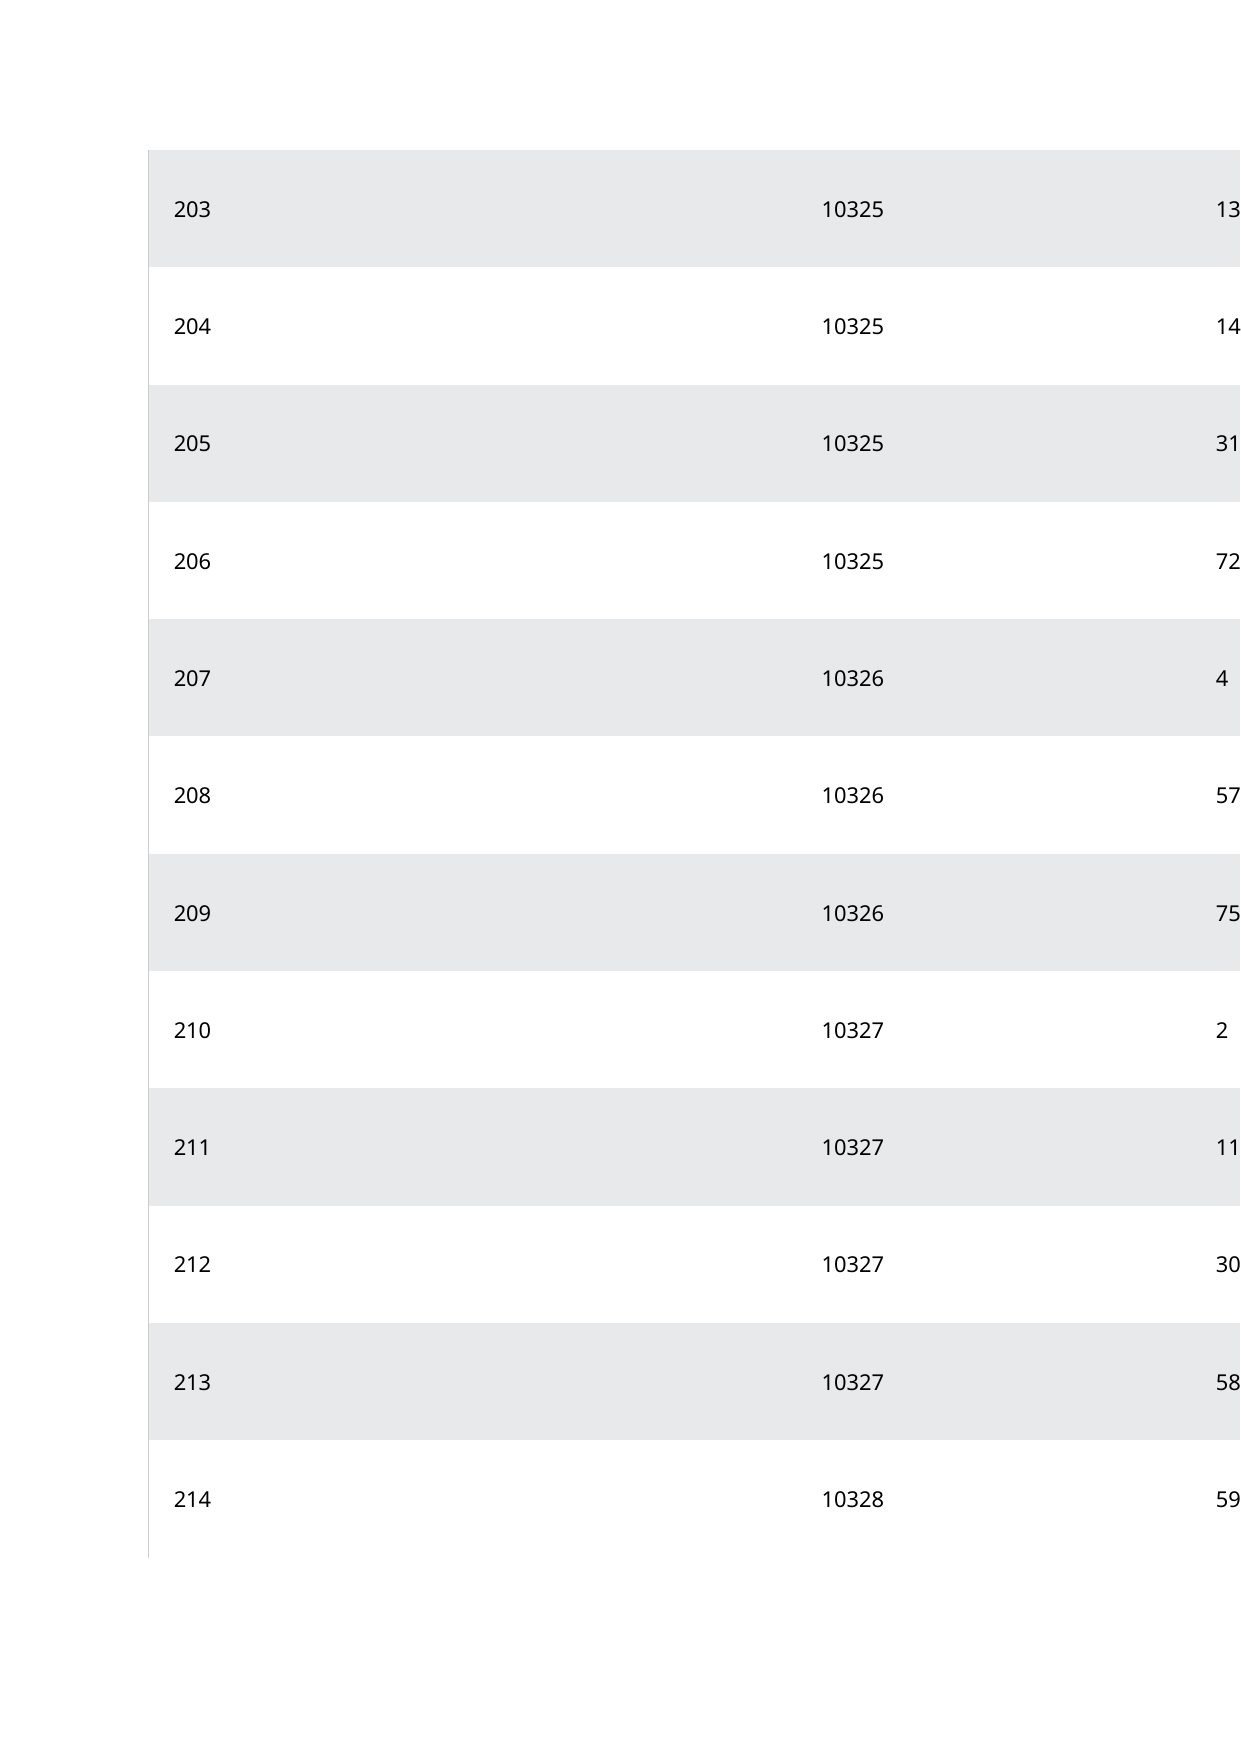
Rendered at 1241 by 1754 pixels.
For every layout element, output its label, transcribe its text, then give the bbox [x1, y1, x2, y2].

table_cell 75 [1203, 854, 1240, 971]
table_cell 205 [149, 385, 809, 502]
table_cell 13 [1203, 150, 1240, 267]
table_cell 10325 [809, 385, 1203, 502]
table_cell 212 [149, 1206, 809, 1323]
table_cell 10326 [809, 619, 1203, 736]
table_cell 203 [149, 150, 809, 267]
table_cell 59 [1203, 1440, 1240, 1557]
table_cell 11 [1203, 1088, 1240, 1206]
table_cell 210 [149, 971, 809, 1088]
table_cell 72 [1203, 502, 1240, 619]
table_cell 10326 [809, 736, 1203, 854]
table_cell 31 [1203, 385, 1240, 502]
table_cell 10325 [809, 267, 1203, 384]
table_cell 10327 [809, 1088, 1203, 1206]
table_cell 14 [1203, 267, 1240, 384]
table_cell 10328 [809, 1440, 1203, 1557]
table_cell 10327 [809, 1206, 1203, 1323]
table_cell 2 [1203, 971, 1240, 1088]
table_cell 211 [149, 1088, 809, 1206]
table_cell 10326 [809, 854, 1203, 971]
table_cell 10325 [809, 150, 1203, 267]
table_cell 30 [1203, 1206, 1240, 1323]
table_cell 209 [149, 854, 809, 971]
table_cell 58 [1203, 1323, 1240, 1440]
table_cell 10325 [809, 502, 1203, 619]
table_cell 57 [1203, 736, 1240, 854]
table_cell 4 [1203, 619, 1240, 736]
table_cell 10327 [809, 1323, 1203, 1440]
table_cell 206 [149, 502, 809, 619]
table_cell 204 [149, 267, 809, 384]
table_cell 208 [149, 736, 809, 854]
table_cell 213 [149, 1323, 809, 1440]
table_cell 207 [149, 619, 809, 736]
table_cell 10327 [809, 971, 1203, 1088]
table_cell 214 [149, 1440, 809, 1557]
